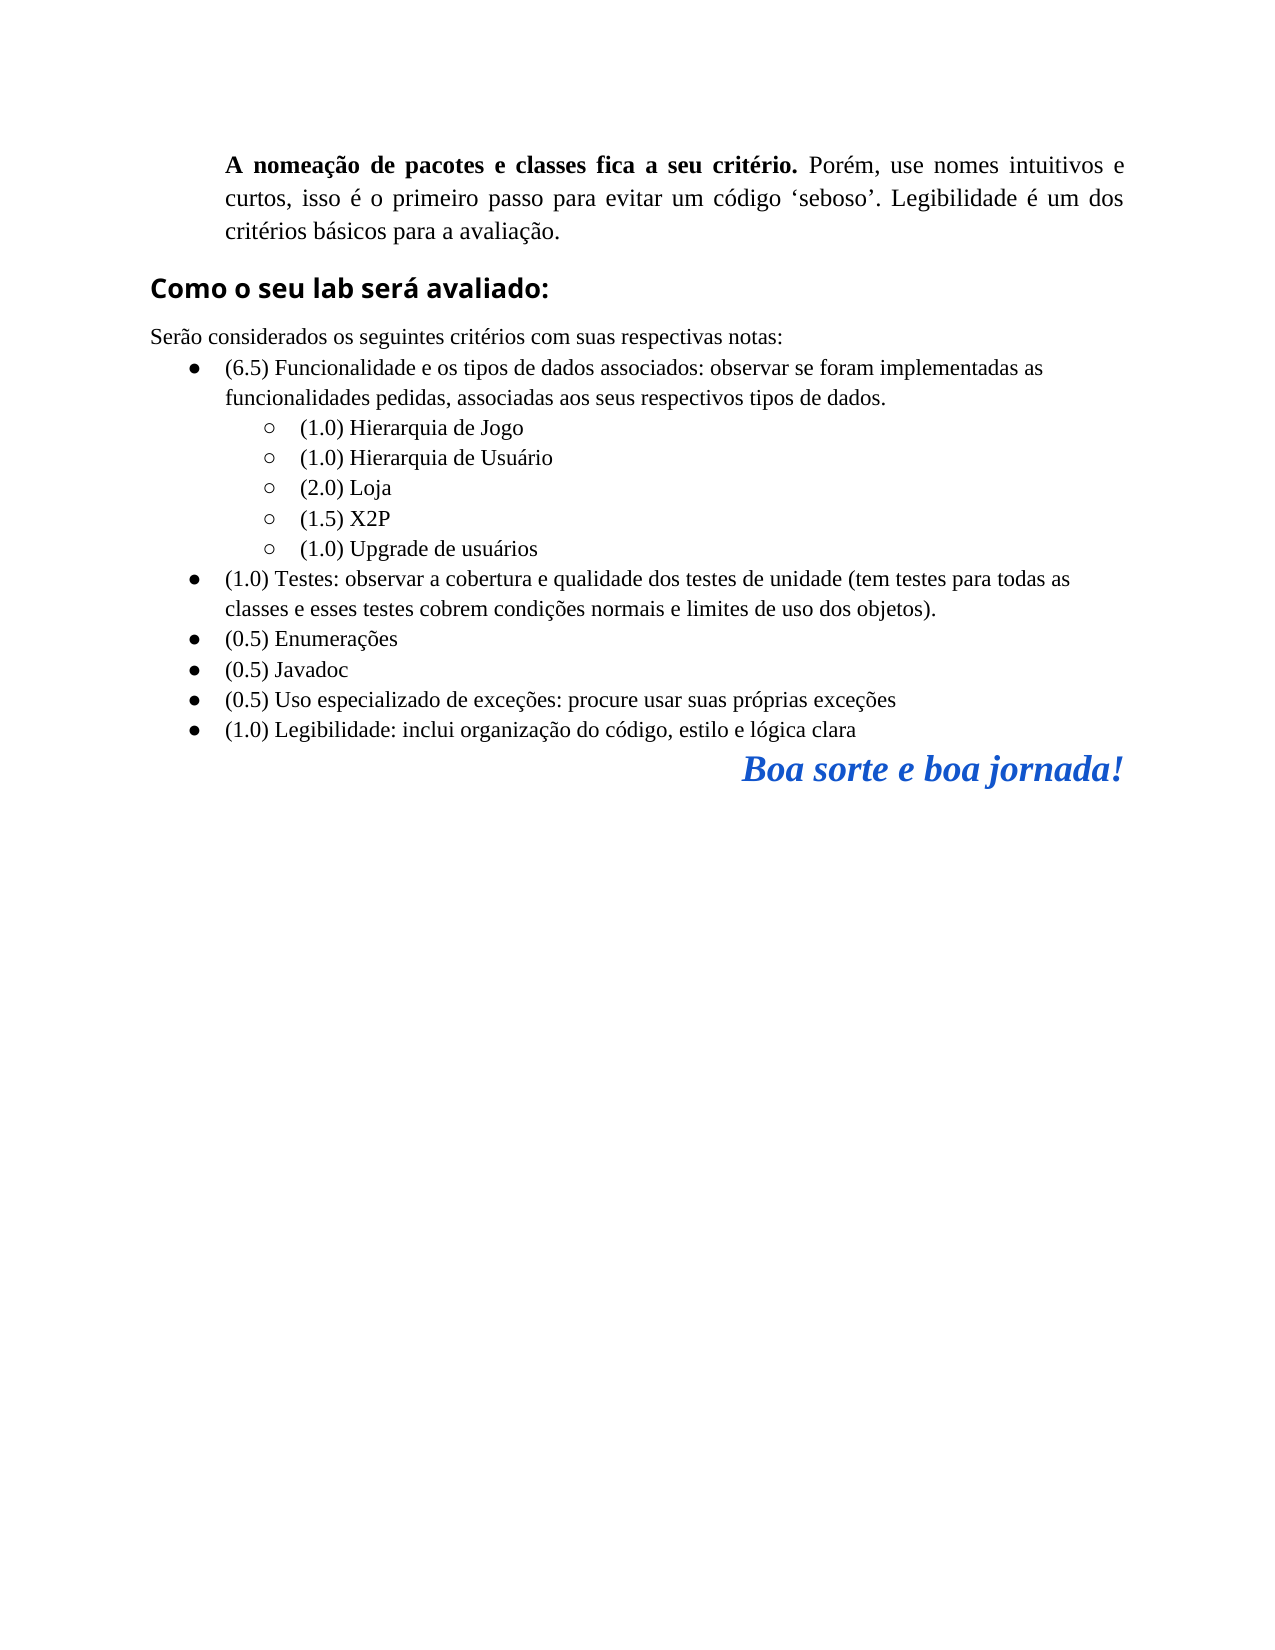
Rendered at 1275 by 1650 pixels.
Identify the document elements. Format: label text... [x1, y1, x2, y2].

list (0.5) Javadoc [187, 656, 1125, 682]
list (0.5) Enumerações [187, 626, 1125, 652]
list (6.5) Funcionalidade e os tipos de dados associados: observar se foram implementadas as funcionalidades pedidas, associadas aos seus respectivos tipos de dados. [187, 354, 1125, 410]
list (1.0) Upgrade de usuários [262, 535, 1125, 561]
list (1.0) Testes: observar a cobertura e qualidade dos testes de unidade (tem testes para todas as classes e esses testes cobrem condições normais e limites de uso dos objetos). [187, 565, 1125, 622]
text A nomeação de pacotes e classes fica a seu critério. Porém, use nomes intuitivos e curtos, isso é o primeiro passo para evitar um código ‘seboso’. Legibilidade é um dos critérios básicos para a avaliação. [225, 150, 1125, 245]
text Serão considerados os seguintes critérios com suas respectivas notas: [150, 323, 1125, 350]
text Boa sorte e boa jornada! [225, 746, 1125, 789]
list (1.0) Hierarquia de Jogo [262, 414, 1125, 440]
list (0.5) Uso especializado de exceções: procure usar suas próprias exceções [187, 686, 1125, 712]
list (2.0) Loja [262, 474, 1125, 501]
subtitle Como o seu lab será avaliado: [150, 270, 1125, 307]
list (1.5) X2P [262, 505, 1125, 531]
list (1.0) Legibilidade: inclui organização do código, estilo e lógica clara [187, 716, 1125, 742]
list (1.0) Hierarquia de Usuário [262, 444, 1125, 471]
